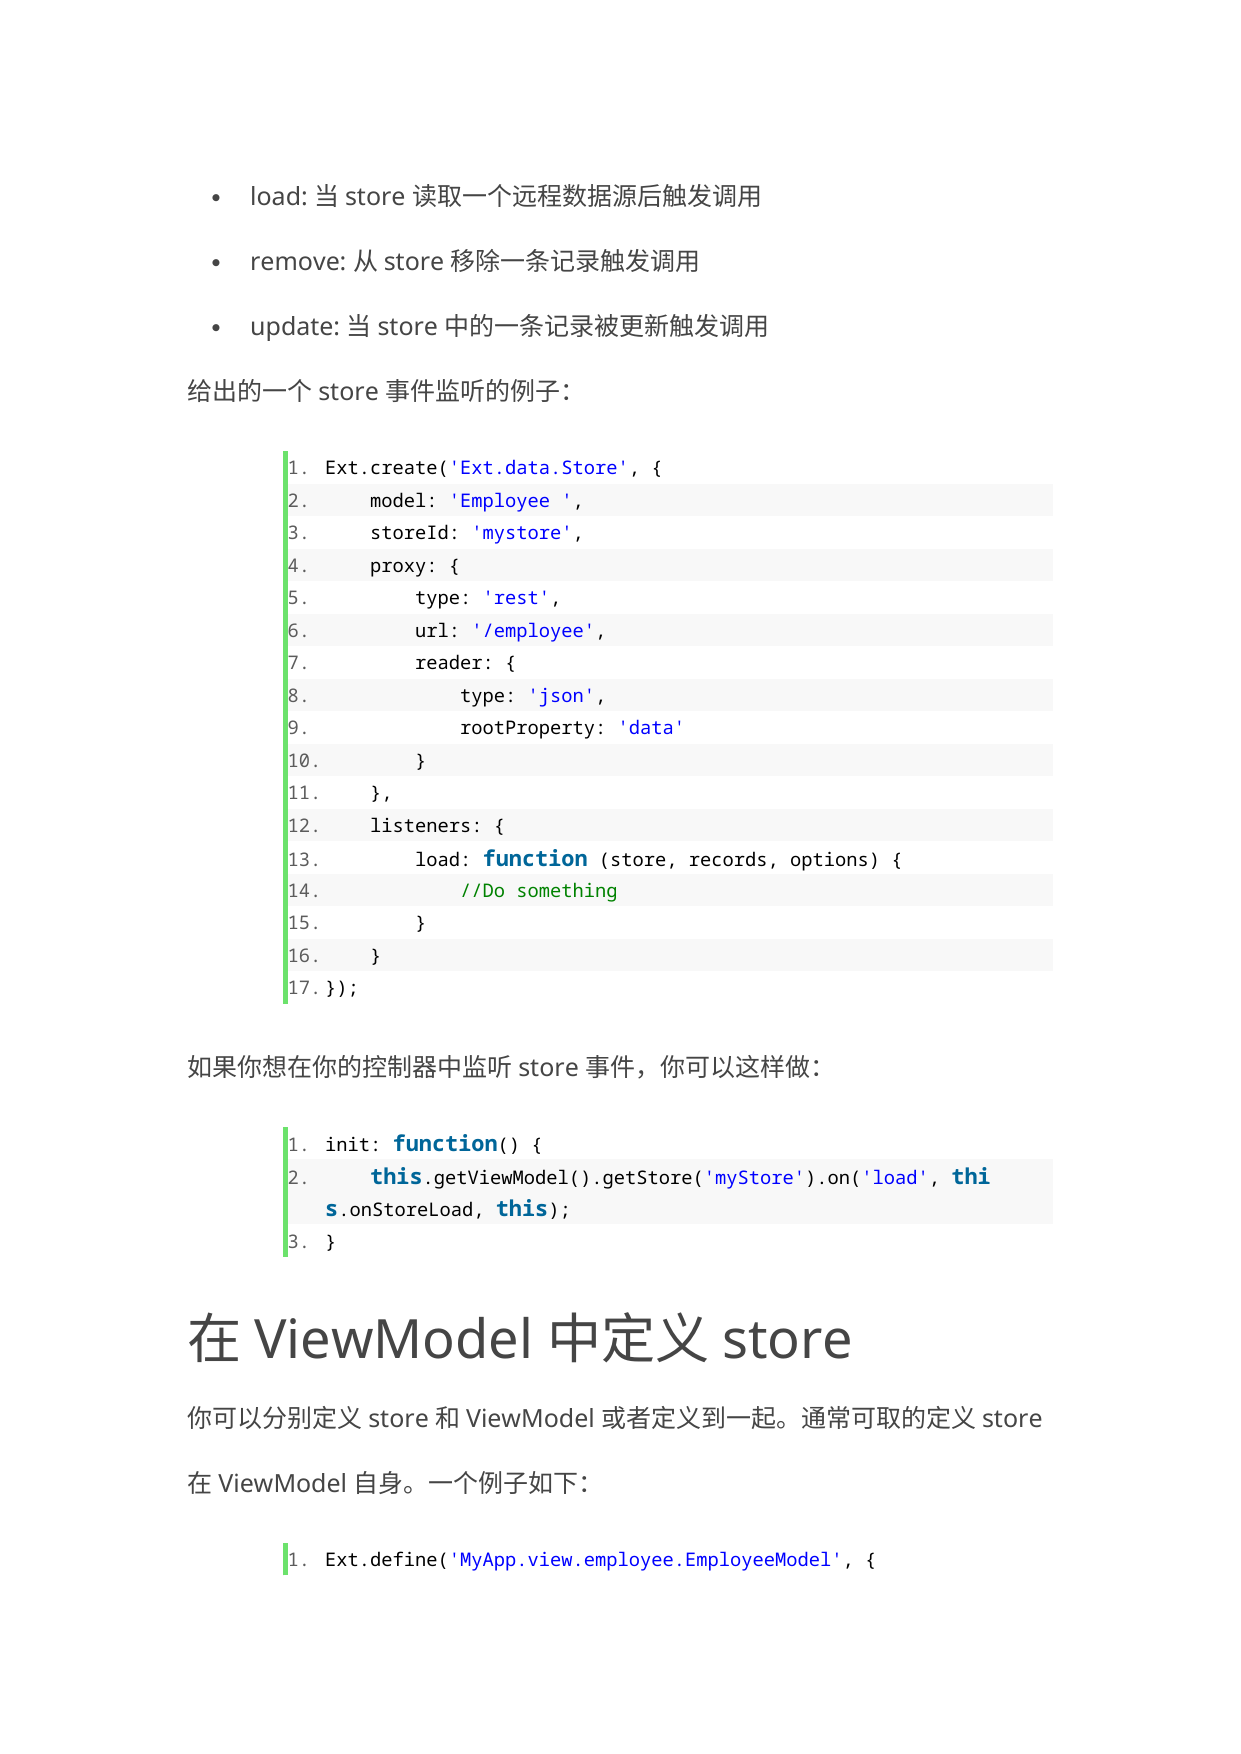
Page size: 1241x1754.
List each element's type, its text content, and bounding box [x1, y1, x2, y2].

list proxy: { [288, 549, 1053, 581]
list model: 'Employee ', [288, 484, 1053, 516]
list }); [288, 971, 1053, 1004]
list } [288, 906, 1053, 939]
list } [288, 1224, 1053, 1257]
text 给出的一个 store 事件监听的例子： [187, 357, 1053, 422]
list }, [288, 776, 1053, 809]
list load: function (store, records, options) { [288, 841, 1053, 874]
list listeners: { [288, 809, 1053, 841]
list Ext.create('Ext.data.Store', { [288, 451, 1053, 484]
text 如果你想在你的控制器中监听 store 事件，你可以这样做： [187, 1033, 1053, 1098]
list reader: { [288, 646, 1053, 679]
list load: 当 store 读取一个远程数据源后触发调用 [212, 162, 1053, 227]
list init: function() { [288, 1127, 1053, 1159]
text 在 ViewModel 中定义 store [187, 1286, 1053, 1384]
list } [288, 939, 1053, 971]
list this.getViewModel().getStore('myStore').on('load', this.onStoreLoad, this); [288, 1159, 1053, 1224]
list url: '/employee', [288, 614, 1053, 646]
list rootProperty: 'data' [288, 711, 1053, 744]
list } [288, 744, 1053, 776]
list //Do something [288, 874, 1053, 906]
list type: 'json', [288, 679, 1053, 711]
list type: 'rest', [288, 581, 1053, 614]
list update: 当 store 中的一条记录被更新触发调用 [212, 292, 1053, 357]
list storeId: 'mystore', [288, 516, 1053, 549]
list remove: 从 store 移除一条记录触发调用 [212, 227, 1053, 292]
text 你可以分别定义 store 和 ViewModel 或者定义到一起。通常可取的定义 store 在 ViewModel 自身。一个例子如下： [187, 1384, 1053, 1514]
list Ext.define('MyApp.view.employee.EmployeeModel', { [288, 1543, 1053, 1575]
